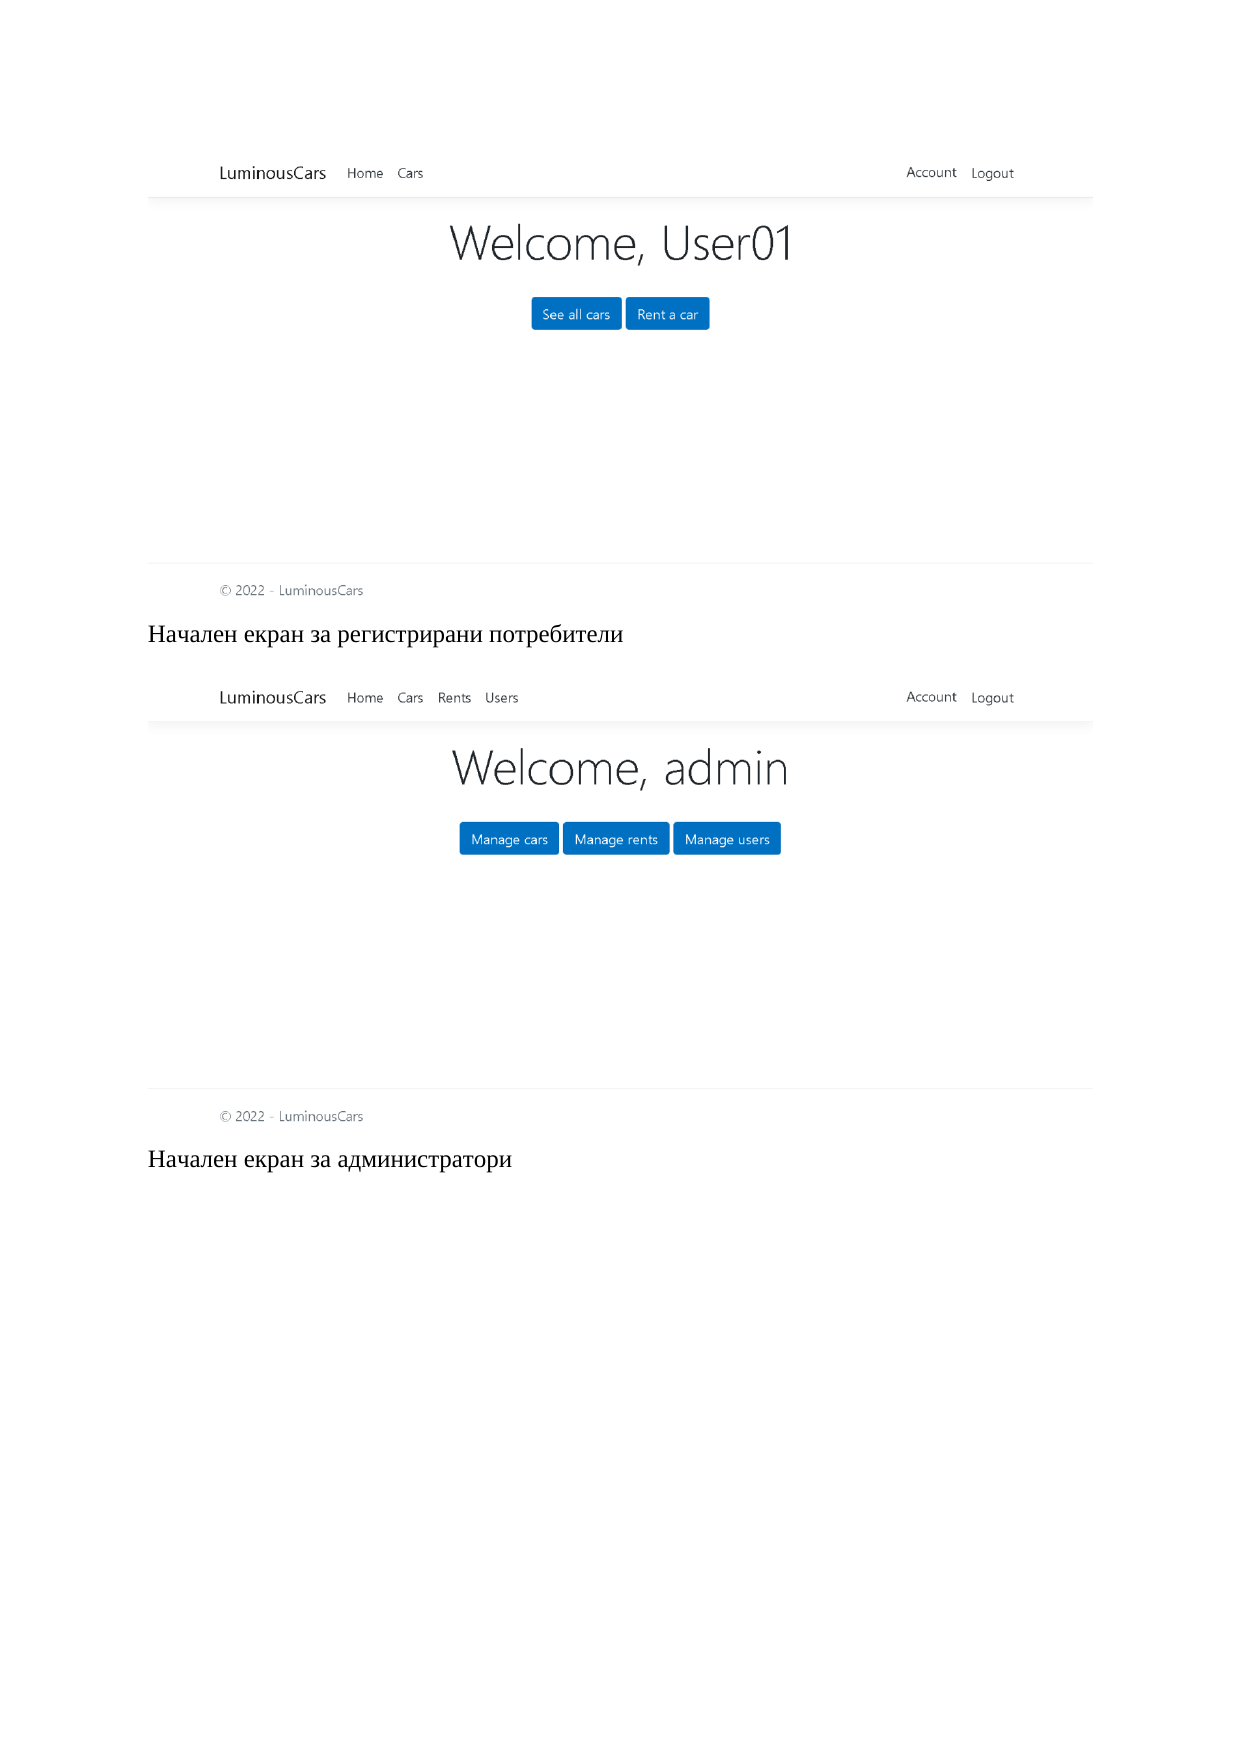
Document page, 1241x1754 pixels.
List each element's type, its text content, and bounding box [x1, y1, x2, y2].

text Начален екран за администратори [148, 1141, 1093, 1173]
picture [147, 672, 1093, 1141]
text Начален екран за регистрирани потребители [148, 615, 1093, 648]
picture [147, 147, 1093, 615]
